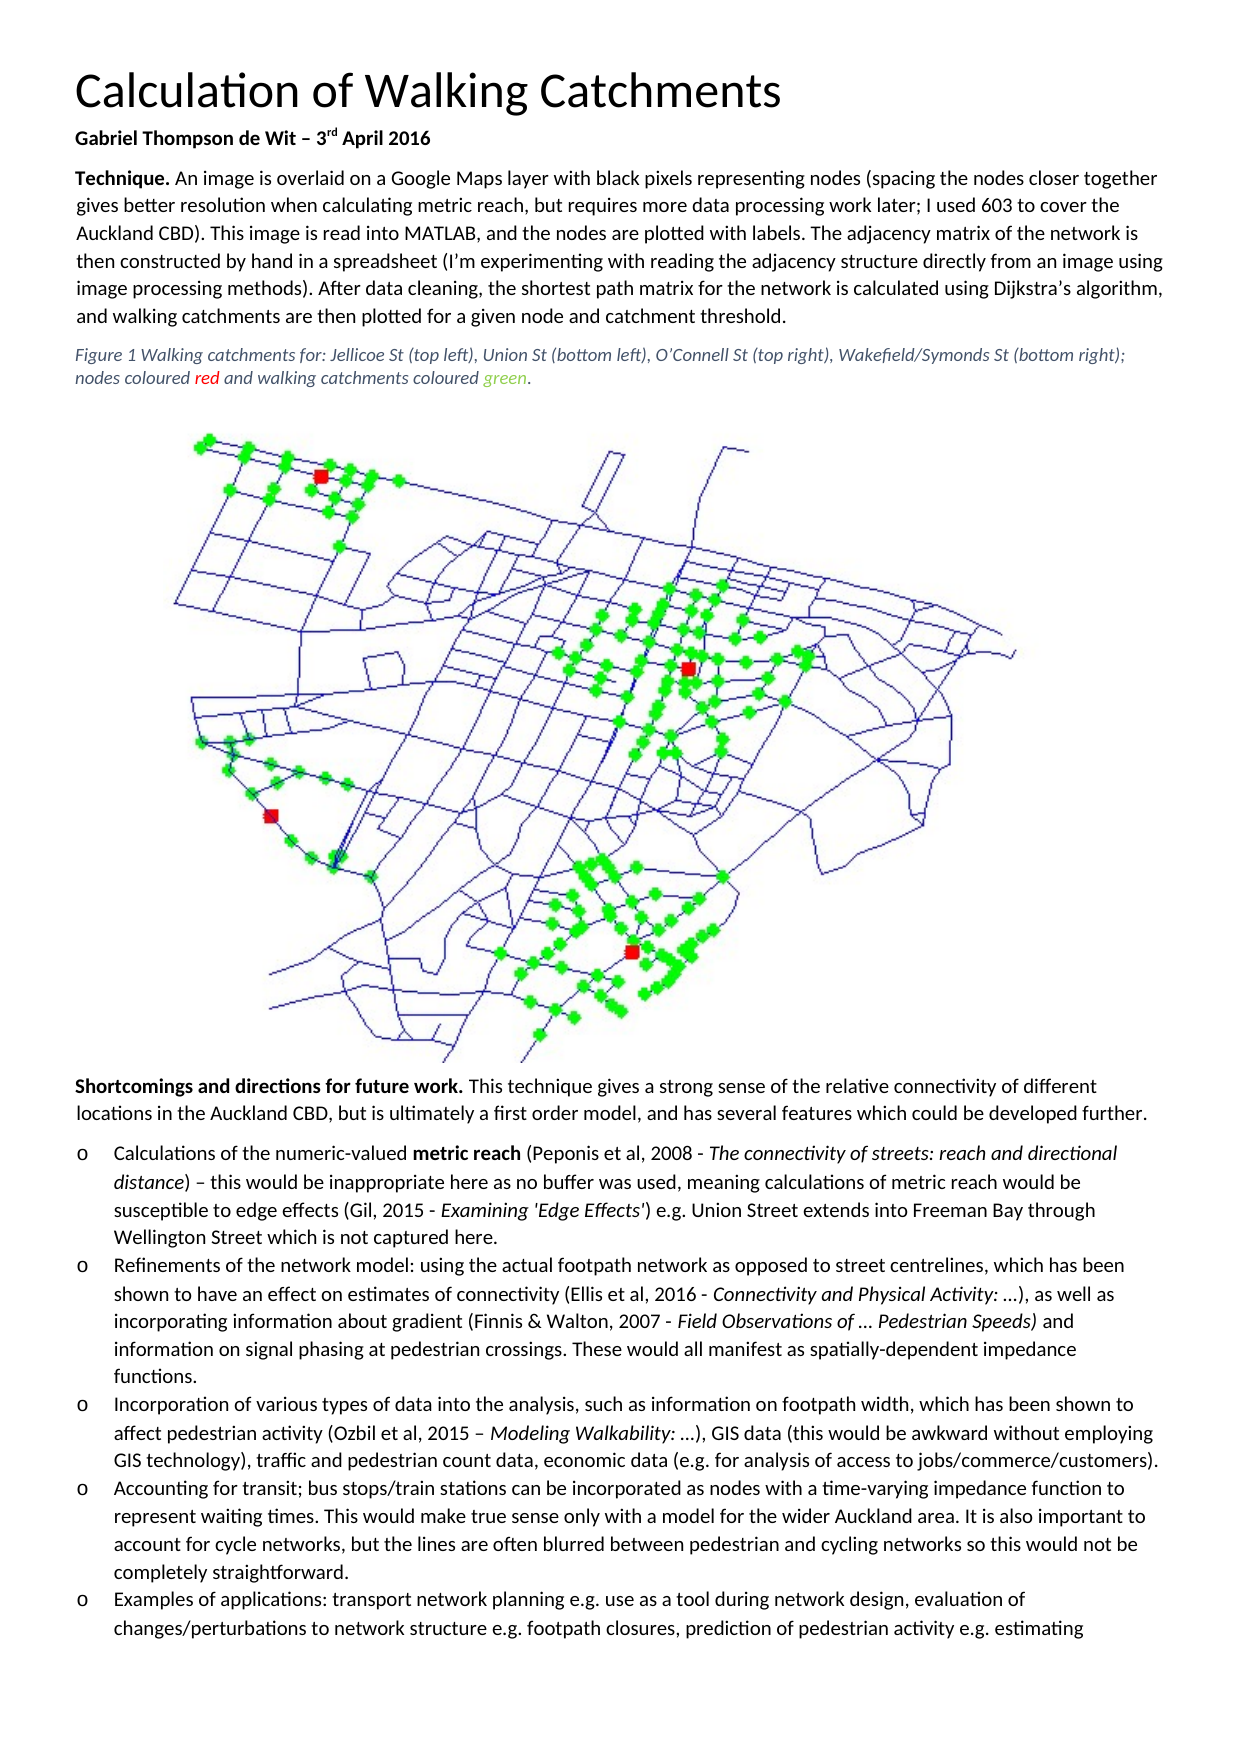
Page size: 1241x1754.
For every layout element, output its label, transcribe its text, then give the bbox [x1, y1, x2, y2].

list Incorporation of various types of data into the analysis, such as information on footpath width, which has been shown to affect pedestrian activity (Ozbil et al, 2015 – Modeling Walkability: …), GIS data (this would be awkward without employing GIS technology), traffic and pedestrian count data, economic data (e.g. for analysis of access to jobs/commerce/customers). [76, 1391, 1165, 1473]
text Figure 1 Walking catchments for: Jellicoe St (top left), Union St (bottom left), O’Connell St (top right), Wakefield/Symonds St (bottom right); nodes coloured red and walking catchments coloured green. [75, 343, 1165, 389]
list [76, 1586, 1165, 1641]
list Calculations of the numeric-valued metric reach (Peponis et al, 2008 - The connectivity of streets: reach and directional distance) – this would be inappropriate here as no buffer was used, meaning calculations of metric reach would be susceptible to edge effects (Gil, 2015 - Examining 'Edge Effects') e.g. Union Street extends into Freeman Bay through Wellington Street which is not captured here. [76, 1141, 1165, 1250]
picture [163, 409, 1062, 1063]
text Gabriel Thompson de Wit – 3rd April 2016 [75, 125, 1165, 150]
text Calculation of Walking Catchments [75, 59, 1165, 120]
text Shortcomings and directions for future work. This technique gives a strong sense of the relative connectivity of different locations in the Auckland CBD, but is ultimately a first order model, and has several features which could be developed further. [75, 1073, 1165, 1126]
list Accounting for transit; bus stops/train stations can be incorporated as nodes with a time-varying impedance function to represent waiting times. This would make true sense only with a model for the wider Auckland area. It is also important to account for cycle networks, but the lines are often blurred between pedestrian and cycling networks so this would not be completely straightforward. [76, 1475, 1165, 1584]
text Technique. An image is overlaid on a Google Maps layer with black pixels representing nodes (spacing the nodes closer together gives better resolution when calculating metric reach, but requires more data processing work later; I used 603 to cover the Auckland CBD). This image is read into MATLAB, and the nodes are plotted with labels. The adjacency matrix of the network is then constructed by hand in a spreadsheet (I’m experimenting with reading the adjacency structure directly from an image using image processing methods). After data cleaning, the shortest path matrix for the network is calculated using Dijkstra’s algorithm, and walking catchments are then plotted for a given node and catchment threshold. [75, 165, 1165, 328]
list Refinements of the network model: using the actual footpath network as opposed to street centrelines, which has been shown to have an effect on estimates of connectivity (Ellis et al, 2016 - Connectivity and Physical Activity: …), as well as incorporating information about gradient (Finnis & Walton, 2007 - Field Observations of … Pedestrian Speeds) and information on signal phasing at pedestrian crossings. These would all manifest as spatially-dependent impedance functions. [76, 1252, 1165, 1389]
